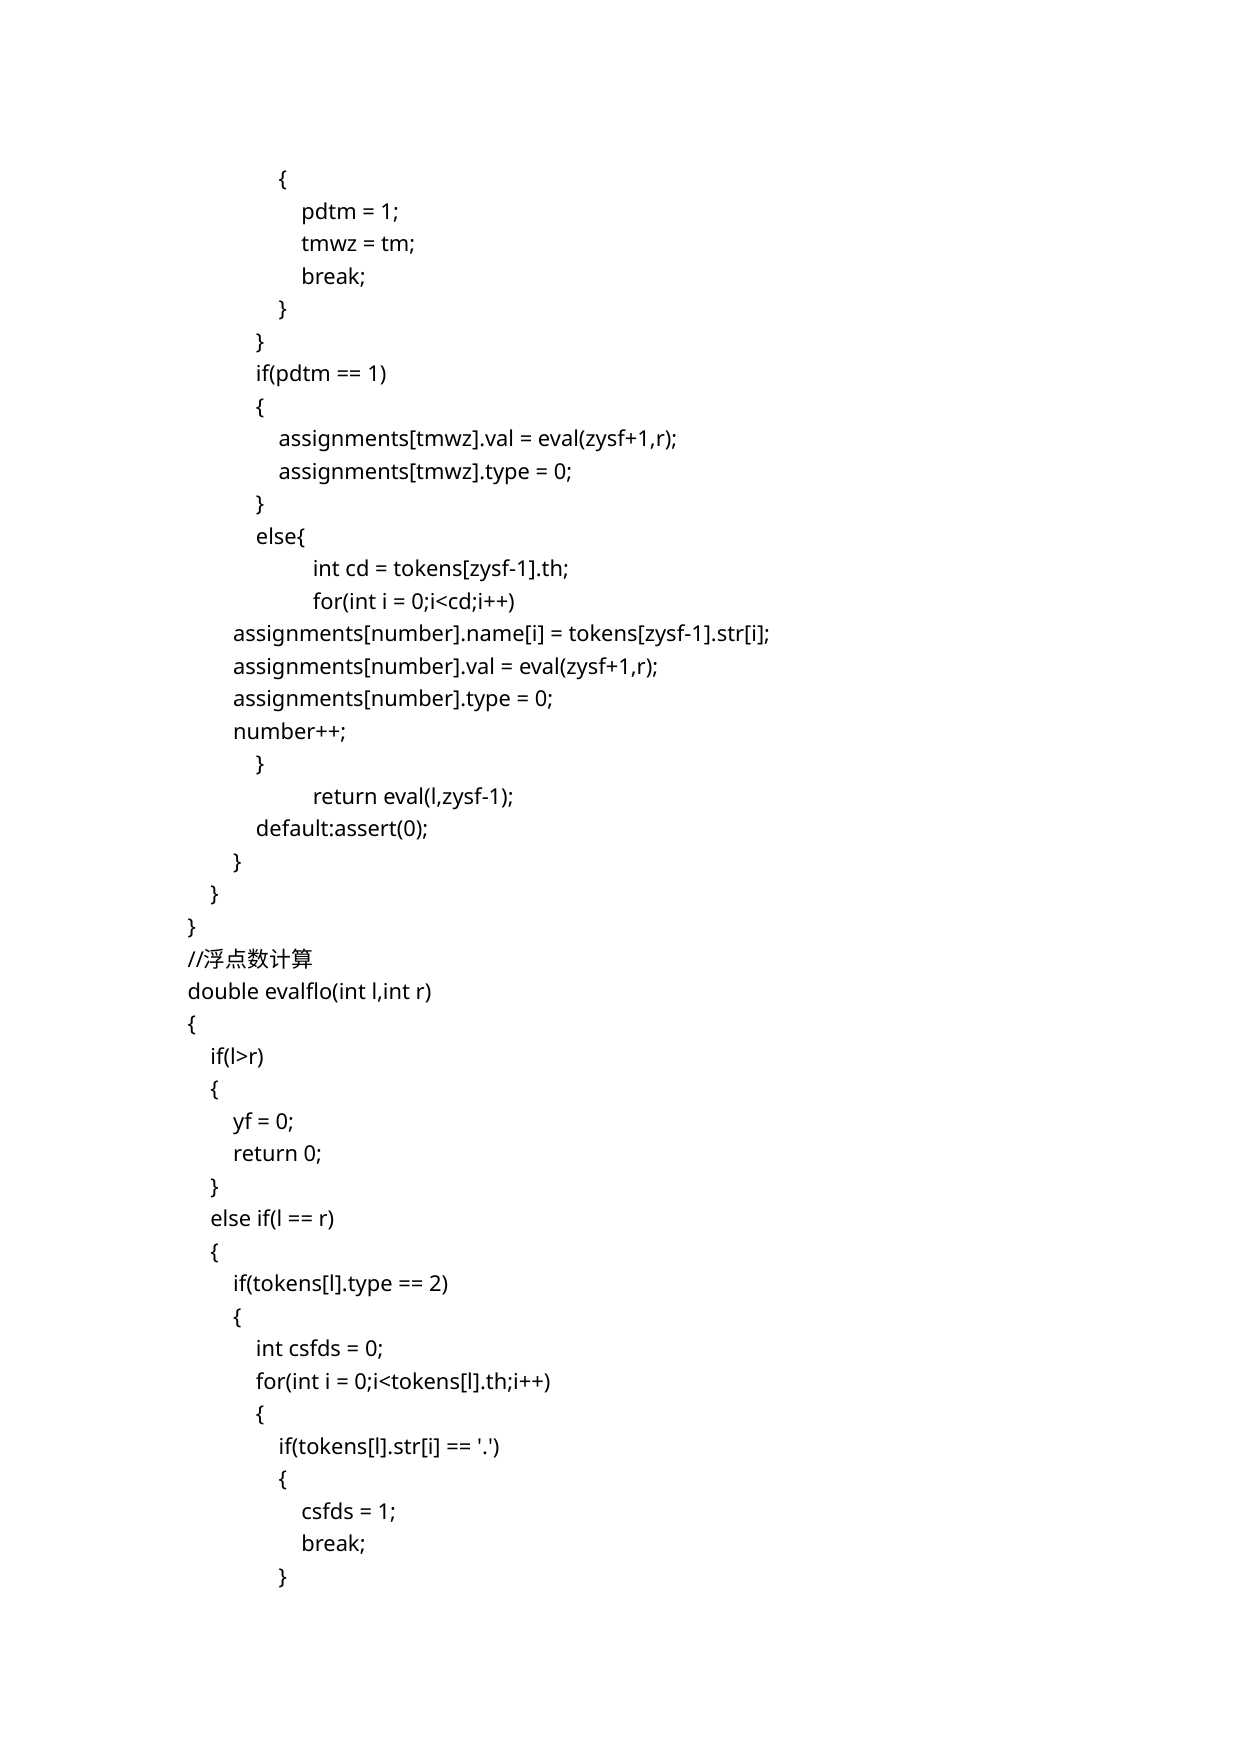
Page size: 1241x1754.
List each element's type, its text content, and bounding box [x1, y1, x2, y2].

text } [187, 487, 1053, 519]
text { [187, 1299, 1053, 1332]
text } [187, 1169, 1053, 1202]
text } [187, 292, 1053, 324]
text else{ [187, 519, 1053, 552]
text csfds = 1; [187, 1494, 1053, 1527]
text } [187, 877, 1053, 909]
text for(int i = 0;i<tokens[l].th;i++) [187, 1364, 1053, 1397]
text assignments[tmwz].val = eval(zysf+1,r); [187, 422, 1053, 454]
text assignments[number].name[i] = tokens[zysf-1].str[i]; [187, 617, 1053, 649]
text { [187, 1007, 1053, 1039]
text } [187, 909, 1053, 942]
text return eval(l,zysf-1); [187, 779, 1053, 812]
text { [187, 1072, 1053, 1104]
text } [187, 324, 1053, 357]
text assignments[number].type = 0; [187, 682, 1053, 714]
text { [187, 1397, 1053, 1429]
text assignments[tmwz].type = 0; [187, 454, 1053, 487]
text { [187, 162, 1053, 194]
text break; [187, 259, 1053, 292]
text number++; [187, 714, 1053, 747]
text tmwz = tm; [187, 227, 1053, 259]
text { [187, 389, 1053, 422]
text { [187, 1234, 1053, 1267]
text if(pdtm == 1) [187, 357, 1053, 389]
text if(tokens[l].type == 2) [187, 1267, 1053, 1299]
text for(int i = 0;i<cd;i++) [187, 584, 1053, 617]
text } [187, 1559, 1053, 1592]
text default:assert(0); [187, 812, 1053, 844]
text assignments[number].val = eval(zysf+1,r); [187, 649, 1053, 682]
text if(l>r) [187, 1039, 1053, 1072]
text if(tokens[l].str[i] == '.') [187, 1429, 1053, 1462]
text double evalflo(int l,int r) [187, 974, 1053, 1007]
text } [187, 844, 1053, 877]
text pdtm = 1; [187, 194, 1053, 227]
text int cd = tokens[zysf-1].th; [187, 552, 1053, 584]
text int csfds = 0; [187, 1332, 1053, 1364]
text yf = 0; [187, 1104, 1053, 1137]
text else if(l == r) [187, 1202, 1053, 1234]
text { [187, 1462, 1053, 1494]
text //浮点数计算 [187, 942, 1053, 974]
text return 0; [187, 1137, 1053, 1169]
text break; [187, 1527, 1053, 1559]
text } [187, 747, 1053, 779]
